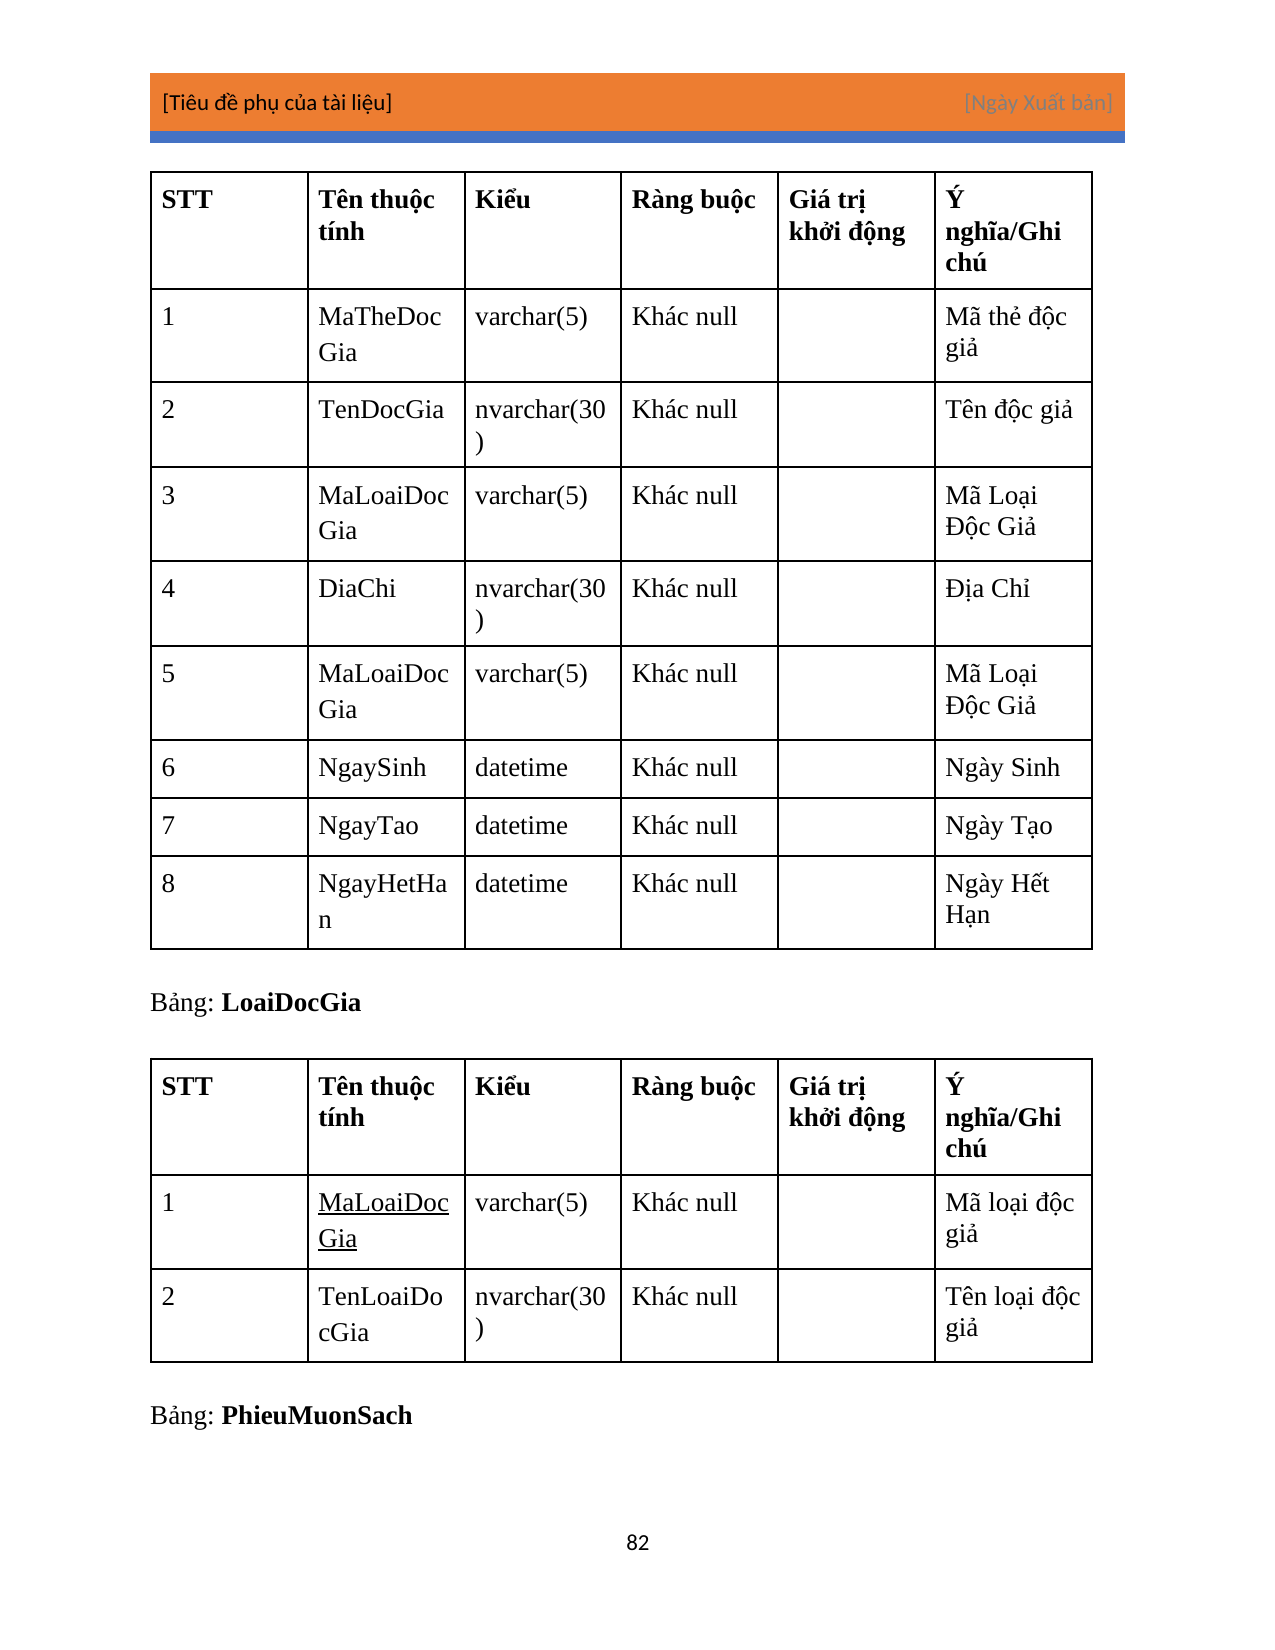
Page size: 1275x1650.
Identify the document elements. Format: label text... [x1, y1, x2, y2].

table_header Tên thuộc tính [309, 1060, 464, 1174]
table_cell NgaySinh [309, 741, 464, 797]
text Bảng: LoaiDocGia [150, 986, 1125, 1017]
table_cell 2 [152, 1270, 307, 1361]
table_cell datetime [466, 857, 620, 948]
table_header Giá trị khởi động [779, 173, 934, 287]
table_header Kiểu [466, 1060, 620, 1174]
table_cell varchar(5) [466, 1176, 620, 1267]
table_cell Địa Chỉ [936, 562, 1091, 645]
table_cell [779, 741, 934, 797]
table_cell datetime [466, 741, 620, 797]
table_cell varchar(5) [466, 290, 620, 381]
table_cell [779, 1270, 934, 1361]
table_header STT [152, 1060, 307, 1174]
table_cell 4 [152, 562, 307, 645]
table_cell Ngày Hết Hạn [936, 857, 1091, 948]
table_cell Mã Loại Độc Giả [936, 468, 1091, 560]
table_cell 1 [152, 1176, 307, 1267]
table_header Ràng buộc [622, 173, 777, 287]
table_header Kiểu [466, 173, 620, 287]
table_cell [779, 562, 934, 645]
table_cell MaLoaiDocGia [309, 1176, 464, 1267]
table_header Ý nghĩa/Ghi chú [936, 1060, 1091, 1174]
table_cell Ngày Sinh [936, 741, 1091, 797]
table_cell 7 [152, 799, 307, 854]
table_cell Khác null [622, 1270, 777, 1361]
table_cell [779, 799, 934, 854]
table_cell MaTheDocGia [309, 290, 464, 381]
table_cell Khác null [622, 799, 777, 854]
table_cell 3 [152, 468, 307, 560]
table_cell NgayTao [309, 799, 464, 854]
table_cell 8 [152, 857, 307, 948]
table_header STT [152, 173, 307, 287]
table_cell Khác null [622, 647, 777, 739]
table_cell [779, 468, 934, 560]
table_cell DiaChi [309, 562, 464, 645]
table_cell [779, 857, 934, 948]
table_cell MaLoaiDocGia [309, 647, 464, 739]
table_cell MaLoaiDocGia [309, 468, 464, 560]
table_cell Khác null [622, 857, 777, 948]
table_cell nvarchar(30) [466, 562, 620, 645]
table_cell [779, 1176, 934, 1267]
table_cell Mã Loại Độc Giả [936, 647, 1091, 739]
table_cell Khác null [622, 562, 777, 645]
table_header Ý nghĩa/Ghi chú [936, 173, 1091, 287]
table_cell NgayHetHan [309, 857, 464, 948]
table_cell datetime [466, 799, 620, 854]
table_cell Khác null [622, 1176, 777, 1267]
table_cell 2 [152, 383, 307, 466]
table_cell [779, 290, 934, 381]
table_cell Ngày Tạo [936, 799, 1091, 854]
table_header Ràng buộc [622, 1060, 777, 1174]
table_cell [779, 383, 934, 466]
text Bảng: PhieuMuonSach [150, 1399, 1125, 1430]
table_cell nvarchar(30) [466, 383, 620, 466]
table_cell varchar(5) [466, 468, 620, 560]
table_cell Mã loại độc giả [936, 1176, 1091, 1267]
table_cell Tên loại độc giả [936, 1270, 1091, 1361]
table_header Tên thuộc tính [309, 173, 464, 287]
table_cell TenDocGia [309, 383, 464, 466]
table_cell Tên độc giả [936, 383, 1091, 466]
table_cell varchar(5) [466, 647, 620, 739]
table_cell 5 [152, 647, 307, 739]
table_cell 1 [152, 290, 307, 381]
table_cell Khác null [622, 383, 777, 466]
table_cell 6 [152, 741, 307, 797]
table_cell Khác null [622, 468, 777, 560]
table_cell Khác null [622, 741, 777, 797]
table_cell Khác null [622, 290, 777, 381]
table_cell nvarchar(30) [466, 1270, 620, 1361]
table_cell Mã thẻ độc giả [936, 290, 1091, 381]
table_cell [779, 647, 934, 739]
table_header Giá trị khởi động [779, 1060, 934, 1174]
table_cell TenLoaiDocGia [309, 1270, 464, 1361]
